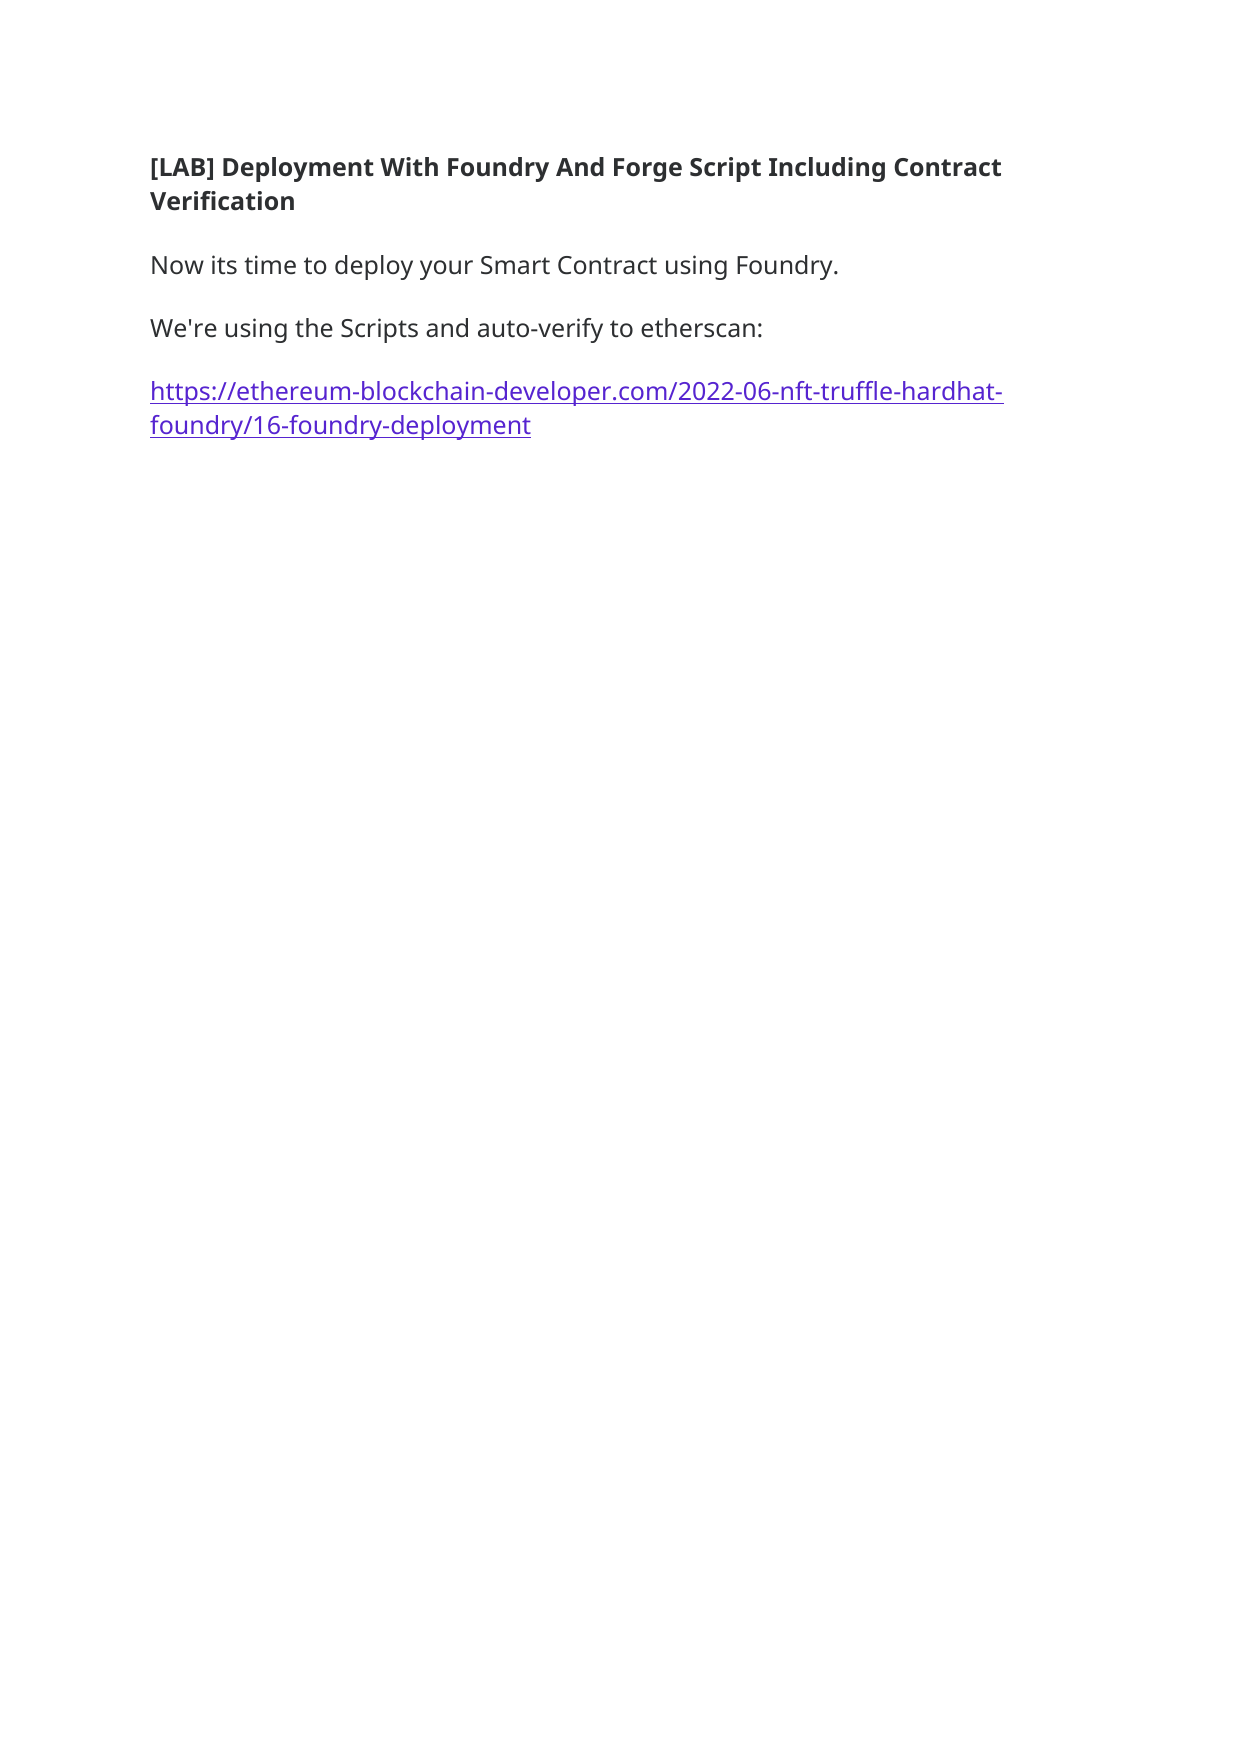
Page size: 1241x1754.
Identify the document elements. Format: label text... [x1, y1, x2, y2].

text https://ethereum-blockchain-developer.com/2022-06-nft-truffle-hardhat-foundry/16-foundry-deployment [150, 374, 1090, 442]
text Now its time to deploy your Smart Contract using Foundry. [150, 247, 1090, 281]
text [LAB] Deployment With Foundry And Forge Script Including Contract Verification [150, 150, 1090, 218]
text We're using the Scripts and auto-verify to etherscan: [150, 311, 1090, 344]
